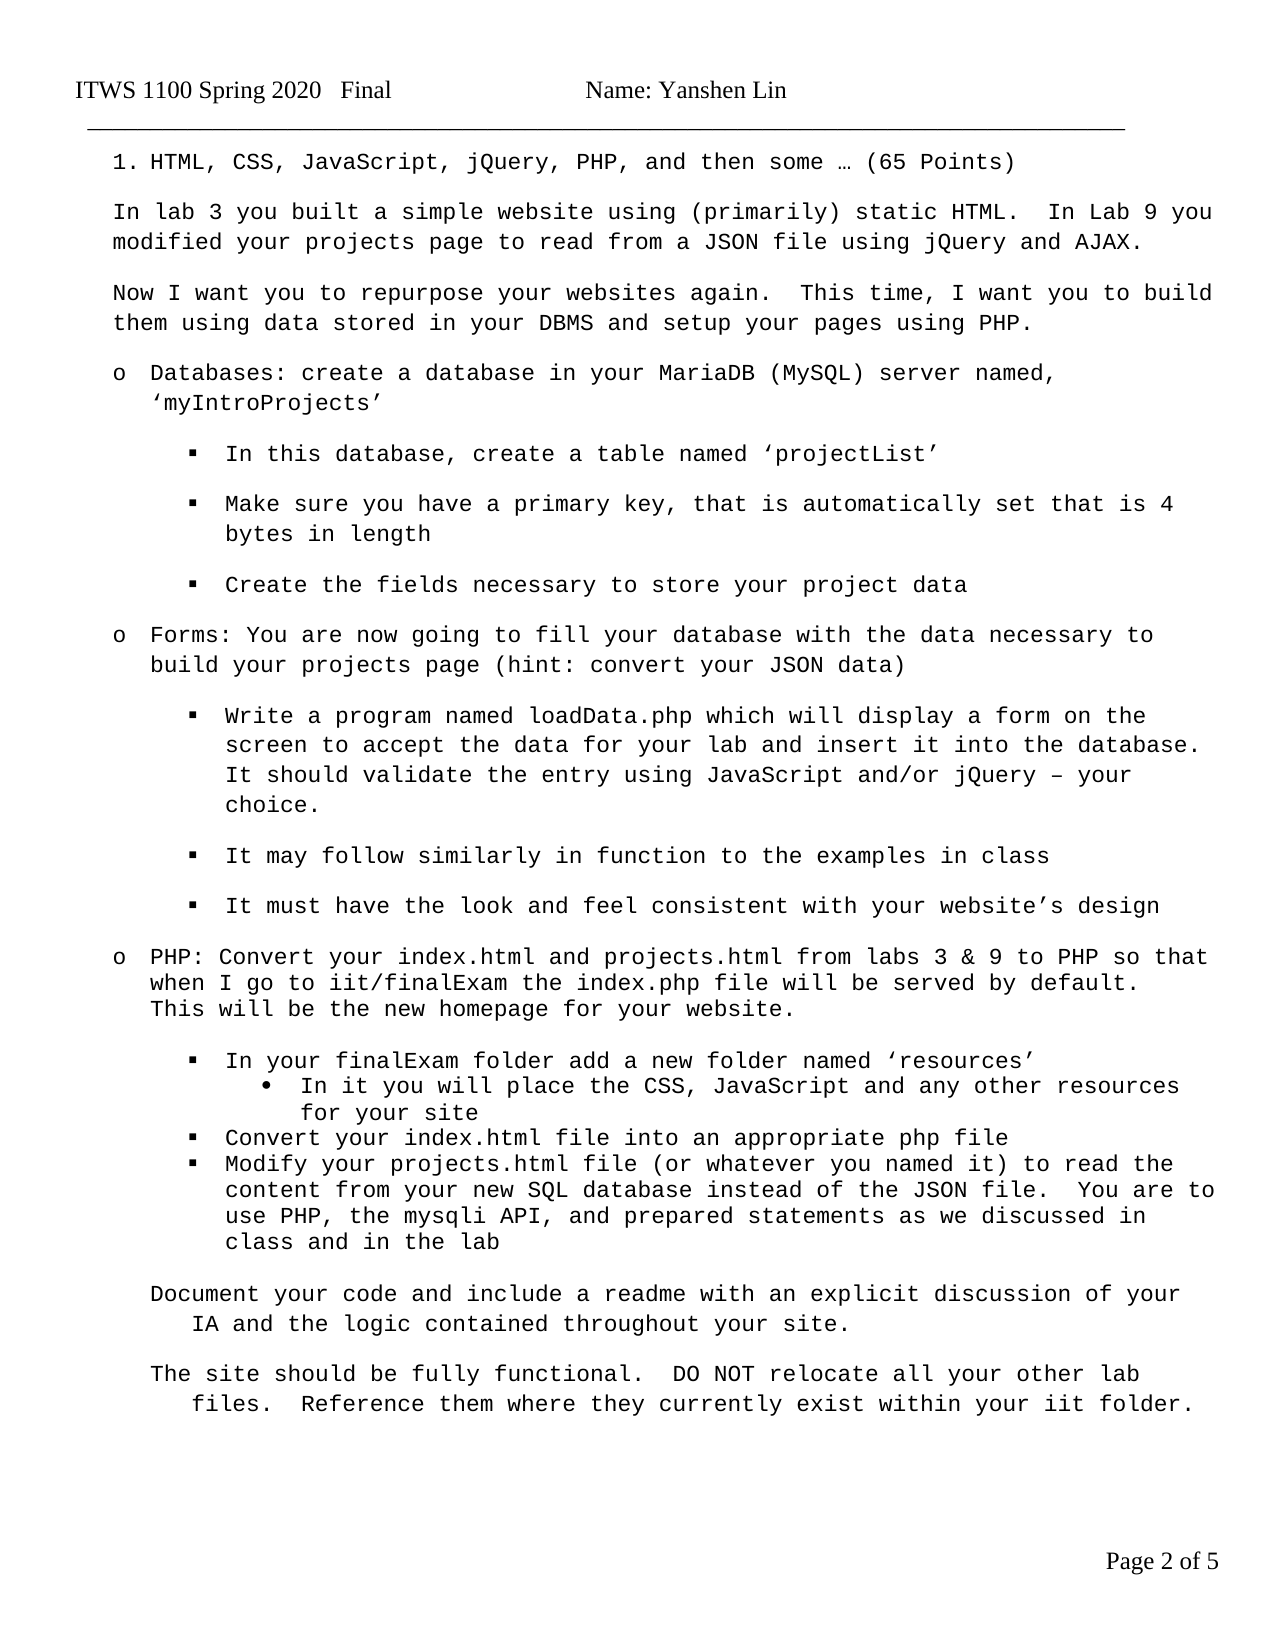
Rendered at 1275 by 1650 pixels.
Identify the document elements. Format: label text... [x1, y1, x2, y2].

list Make sure you have a primary key, that is automatically set that is 4 bytes in length [187, 492, 1219, 548]
list Document your code and include a readme with an explicit discussion of your IA and the logic contained throughout your site. [150, 1282, 1219, 1338]
text Now I want you to repurpose your websites again. This time, I want you to build them using data stored in your DBMS and setup your pages using PHP. [112, 281, 1219, 337]
list In this database, create a table named ‘projectList’ [187, 442, 1219, 468]
list The site should be fully functional. DO NOT relocate all your other lab files. Reference them where they currently exist within your iit folder. [150, 1363, 1219, 1418]
list Forms: You are now going to fill your database with the data necessary to build your projects page (hint: convert your JSON data) [112, 623, 1219, 679]
list It must have the look and feel consistent with your website’s design [187, 894, 1219, 921]
list In your finalExam folder add a new folder named ‘resources’ [187, 1049, 1219, 1075]
list HTML, CSS, JavaScript, jQuery, PHP, and then some … (65 Points) [112, 150, 1219, 176]
text In lab 3 you built a simple website using (primarily) static HTML. In Lab 9 you modified your projects page to read from a JSON file using jQuery and AJAX. [112, 201, 1219, 256]
list In it you will place the CSS, JavaScript and any other resources for your site [262, 1075, 1219, 1127]
list Create the fields necessary to store your project data [187, 573, 1219, 599]
list It may follow similarly in function to the examples in class [187, 844, 1219, 870]
list PHP: Convert your index.html and projects.html from labs 3 & 9 to PHP so that when I go to iit/finalExam the index.php file will be served by default. This will be the new homepage for your website. [112, 945, 1219, 1023]
list Convert your index.html file into an appropriate php file [187, 1127, 1219, 1153]
list Modify your projects.html file (or whatever you named it) to read the content from your new SQL database instead of the JSON file. You are to use PHP, the mysqli API, and prepared statements as we discussed in class and in the lab [187, 1153, 1219, 1256]
list Databases: create a database in your MariaDB (MySQL) server named, ‘myIntroProjects’ [112, 361, 1219, 417]
list Write a program named loadData.php which will display a form on the screen to accept the data for your lab and insert it into the database. It should validate the entry using JavaScript and/or jQuery – your choice. [187, 704, 1219, 819]
